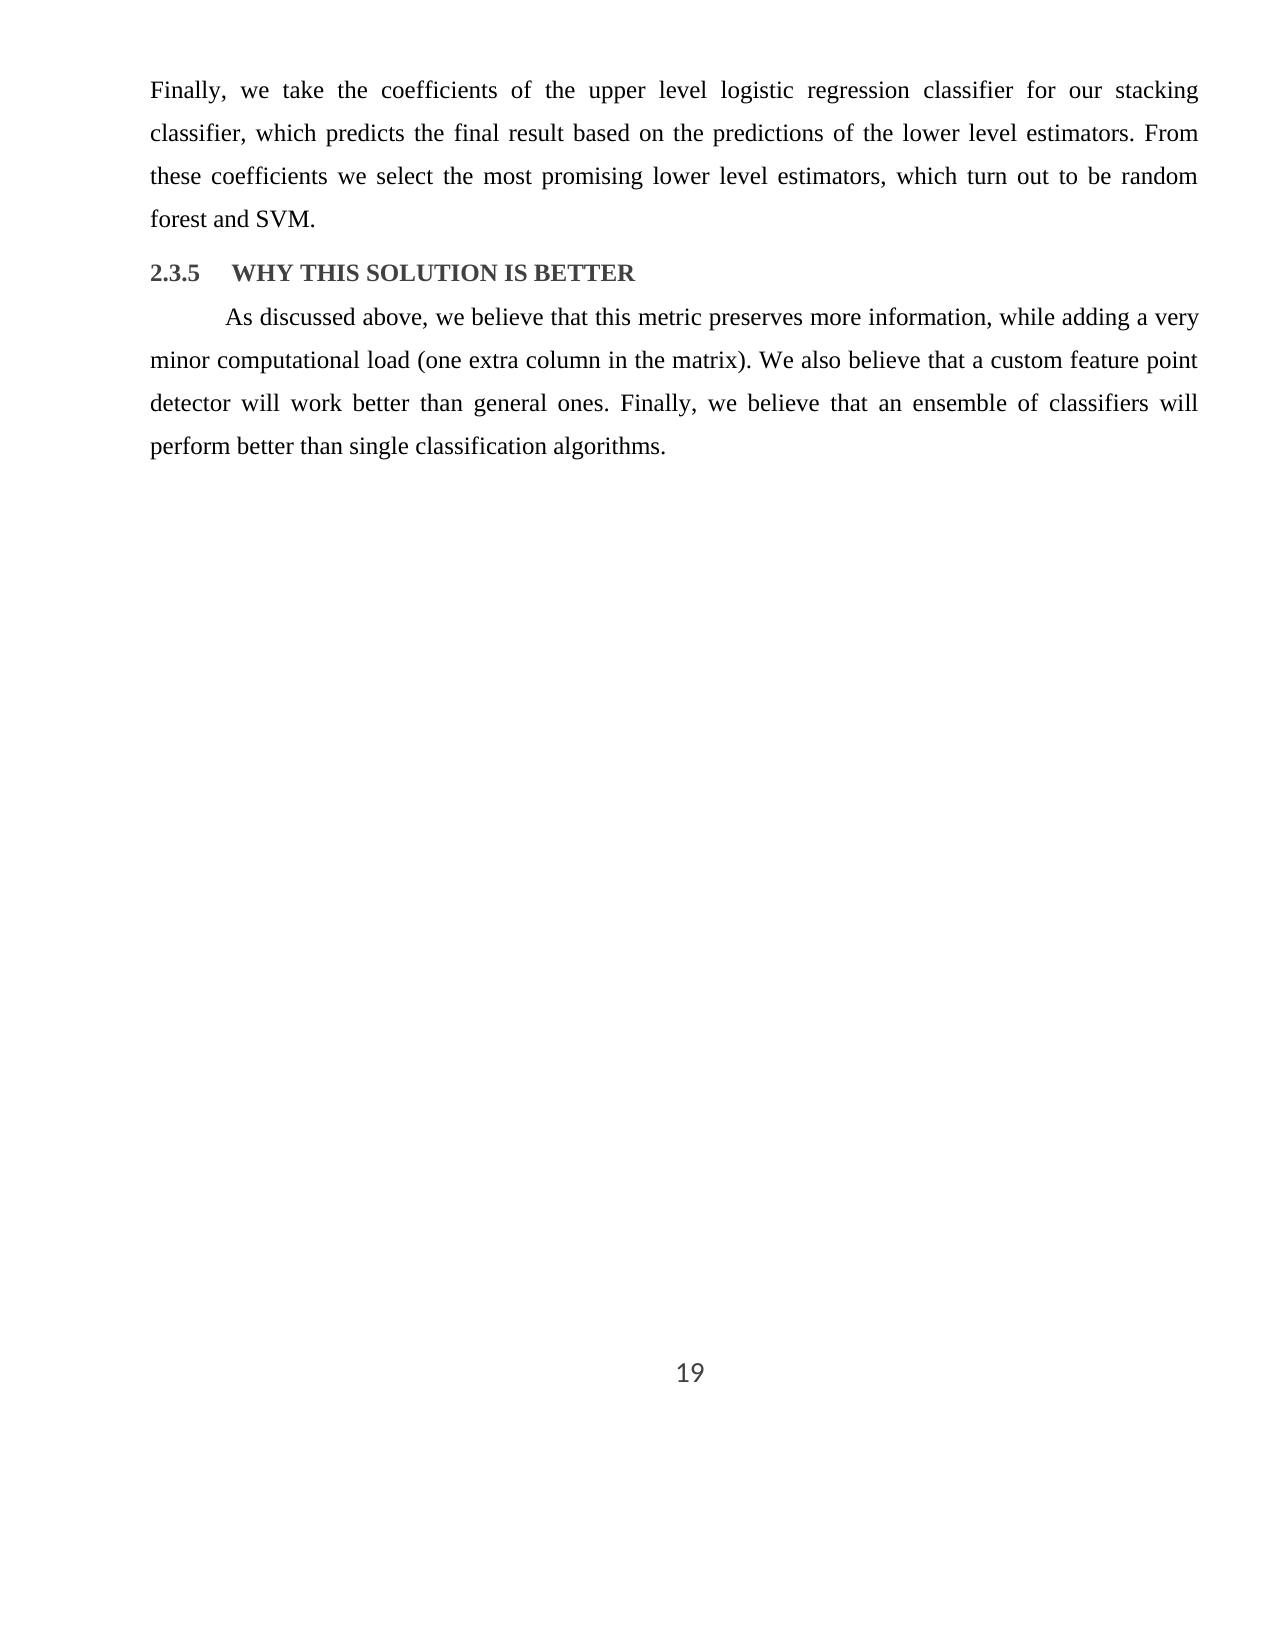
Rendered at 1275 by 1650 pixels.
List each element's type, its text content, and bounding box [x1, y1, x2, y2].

text As discussed above, we believe that this metric preserves more information, while adding a very minor computational load (one extra column in the matrix). We also believe that a custom feature point detector will work better than general ones. Finally, we believe that an ensemble of classifiers will perform better than single classification algorithms. [150, 302, 1200, 460]
text Finally, we take the coefficients of the upper level logistic regression classifier for our stacking classifier, which predicts the final result based on the predictions of the lower level estimators. From these coefficients we select the most promising lower level estimators, which turn out to be random forest and SVM. [150, 75, 1200, 233]
text 2.3.5 WHY THIS SOLUTION IS BETTER [150, 258, 1200, 287]
